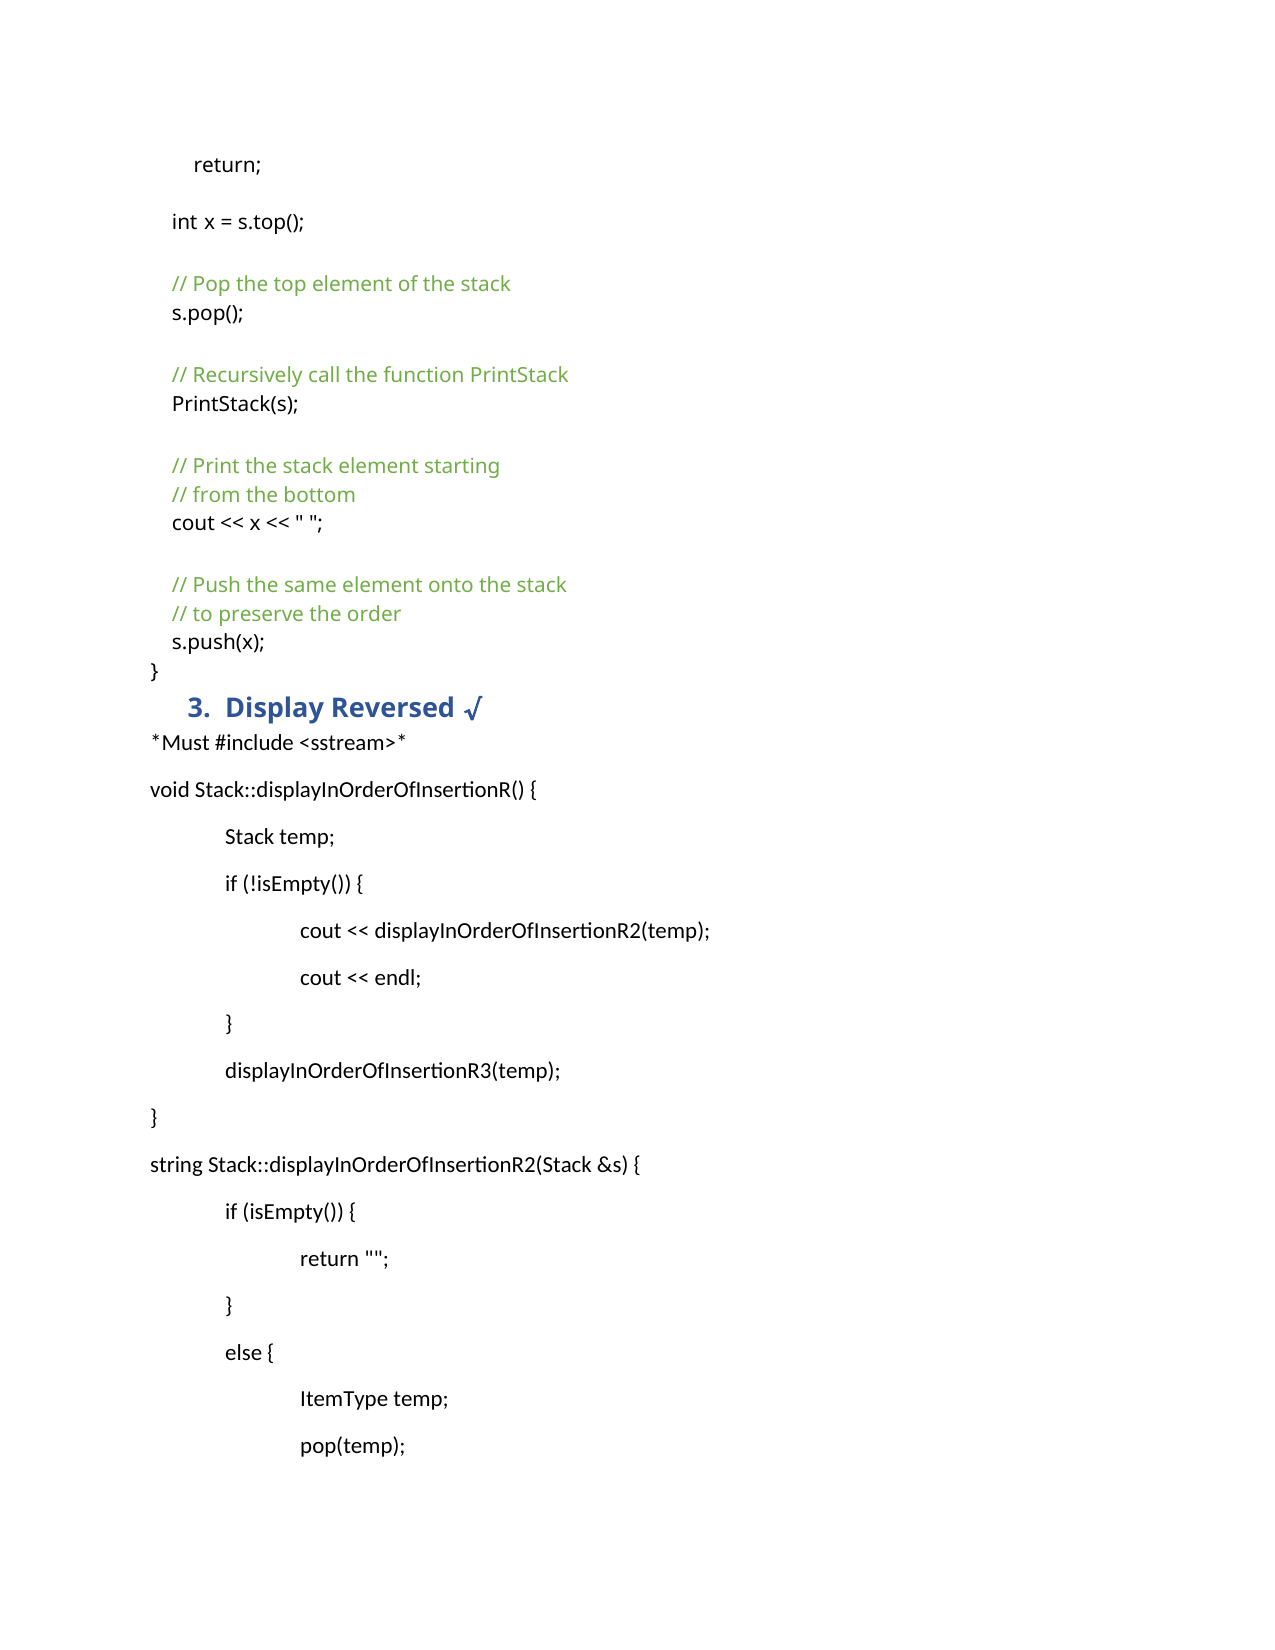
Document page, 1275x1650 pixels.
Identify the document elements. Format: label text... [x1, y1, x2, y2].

text cout << displayInOrderOfInsertionR2(temp); [150, 916, 1125, 944]
text } [112, 656, 1125, 684]
text } [150, 1291, 1125, 1319]
text if (!isEmpty()) { [150, 869, 1125, 897]
list PrintStack(s); [150, 389, 1125, 417]
list cout << x << " "; [150, 508, 1125, 537]
text else { [150, 1338, 1125, 1366]
text } [150, 1103, 1125, 1131]
subtitle Display Reversed √ [187, 688, 1125, 725]
list s.pop(); [150, 298, 1125, 326]
list // from the bottom [150, 480, 1125, 508]
text *Must #include <sstream>* [150, 728, 1125, 756]
list // Push the same element onto the stack [150, 571, 1125, 599]
list int x = s.top(); [150, 207, 1125, 235]
text return ""; [150, 1244, 1125, 1272]
list // Print the stack element starting [150, 451, 1125, 480]
list // Pop the top element of the stack [150, 269, 1125, 298]
text displayInOrderOfInsertionR3(temp); [150, 1056, 1125, 1084]
text Stack temp; [150, 822, 1125, 850]
list return; [150, 150, 1125, 178]
list s.push(x); [150, 627, 1125, 656]
text if (isEmpty()) { [150, 1197, 1125, 1225]
text ItemType temp; [150, 1384, 1125, 1413]
text string Stack::displayInOrderOfInsertionR2(Stack &s) { [150, 1150, 1125, 1178]
list // Recursively call the function PrintStack [150, 360, 1125, 389]
text pop(temp); [150, 1431, 1125, 1459]
text cout << endl; [150, 963, 1125, 991]
text void Stack::displayInOrderOfInsertionR() { [150, 775, 1125, 803]
list // to preserve the order [150, 599, 1125, 627]
text } [150, 1009, 1125, 1038]
